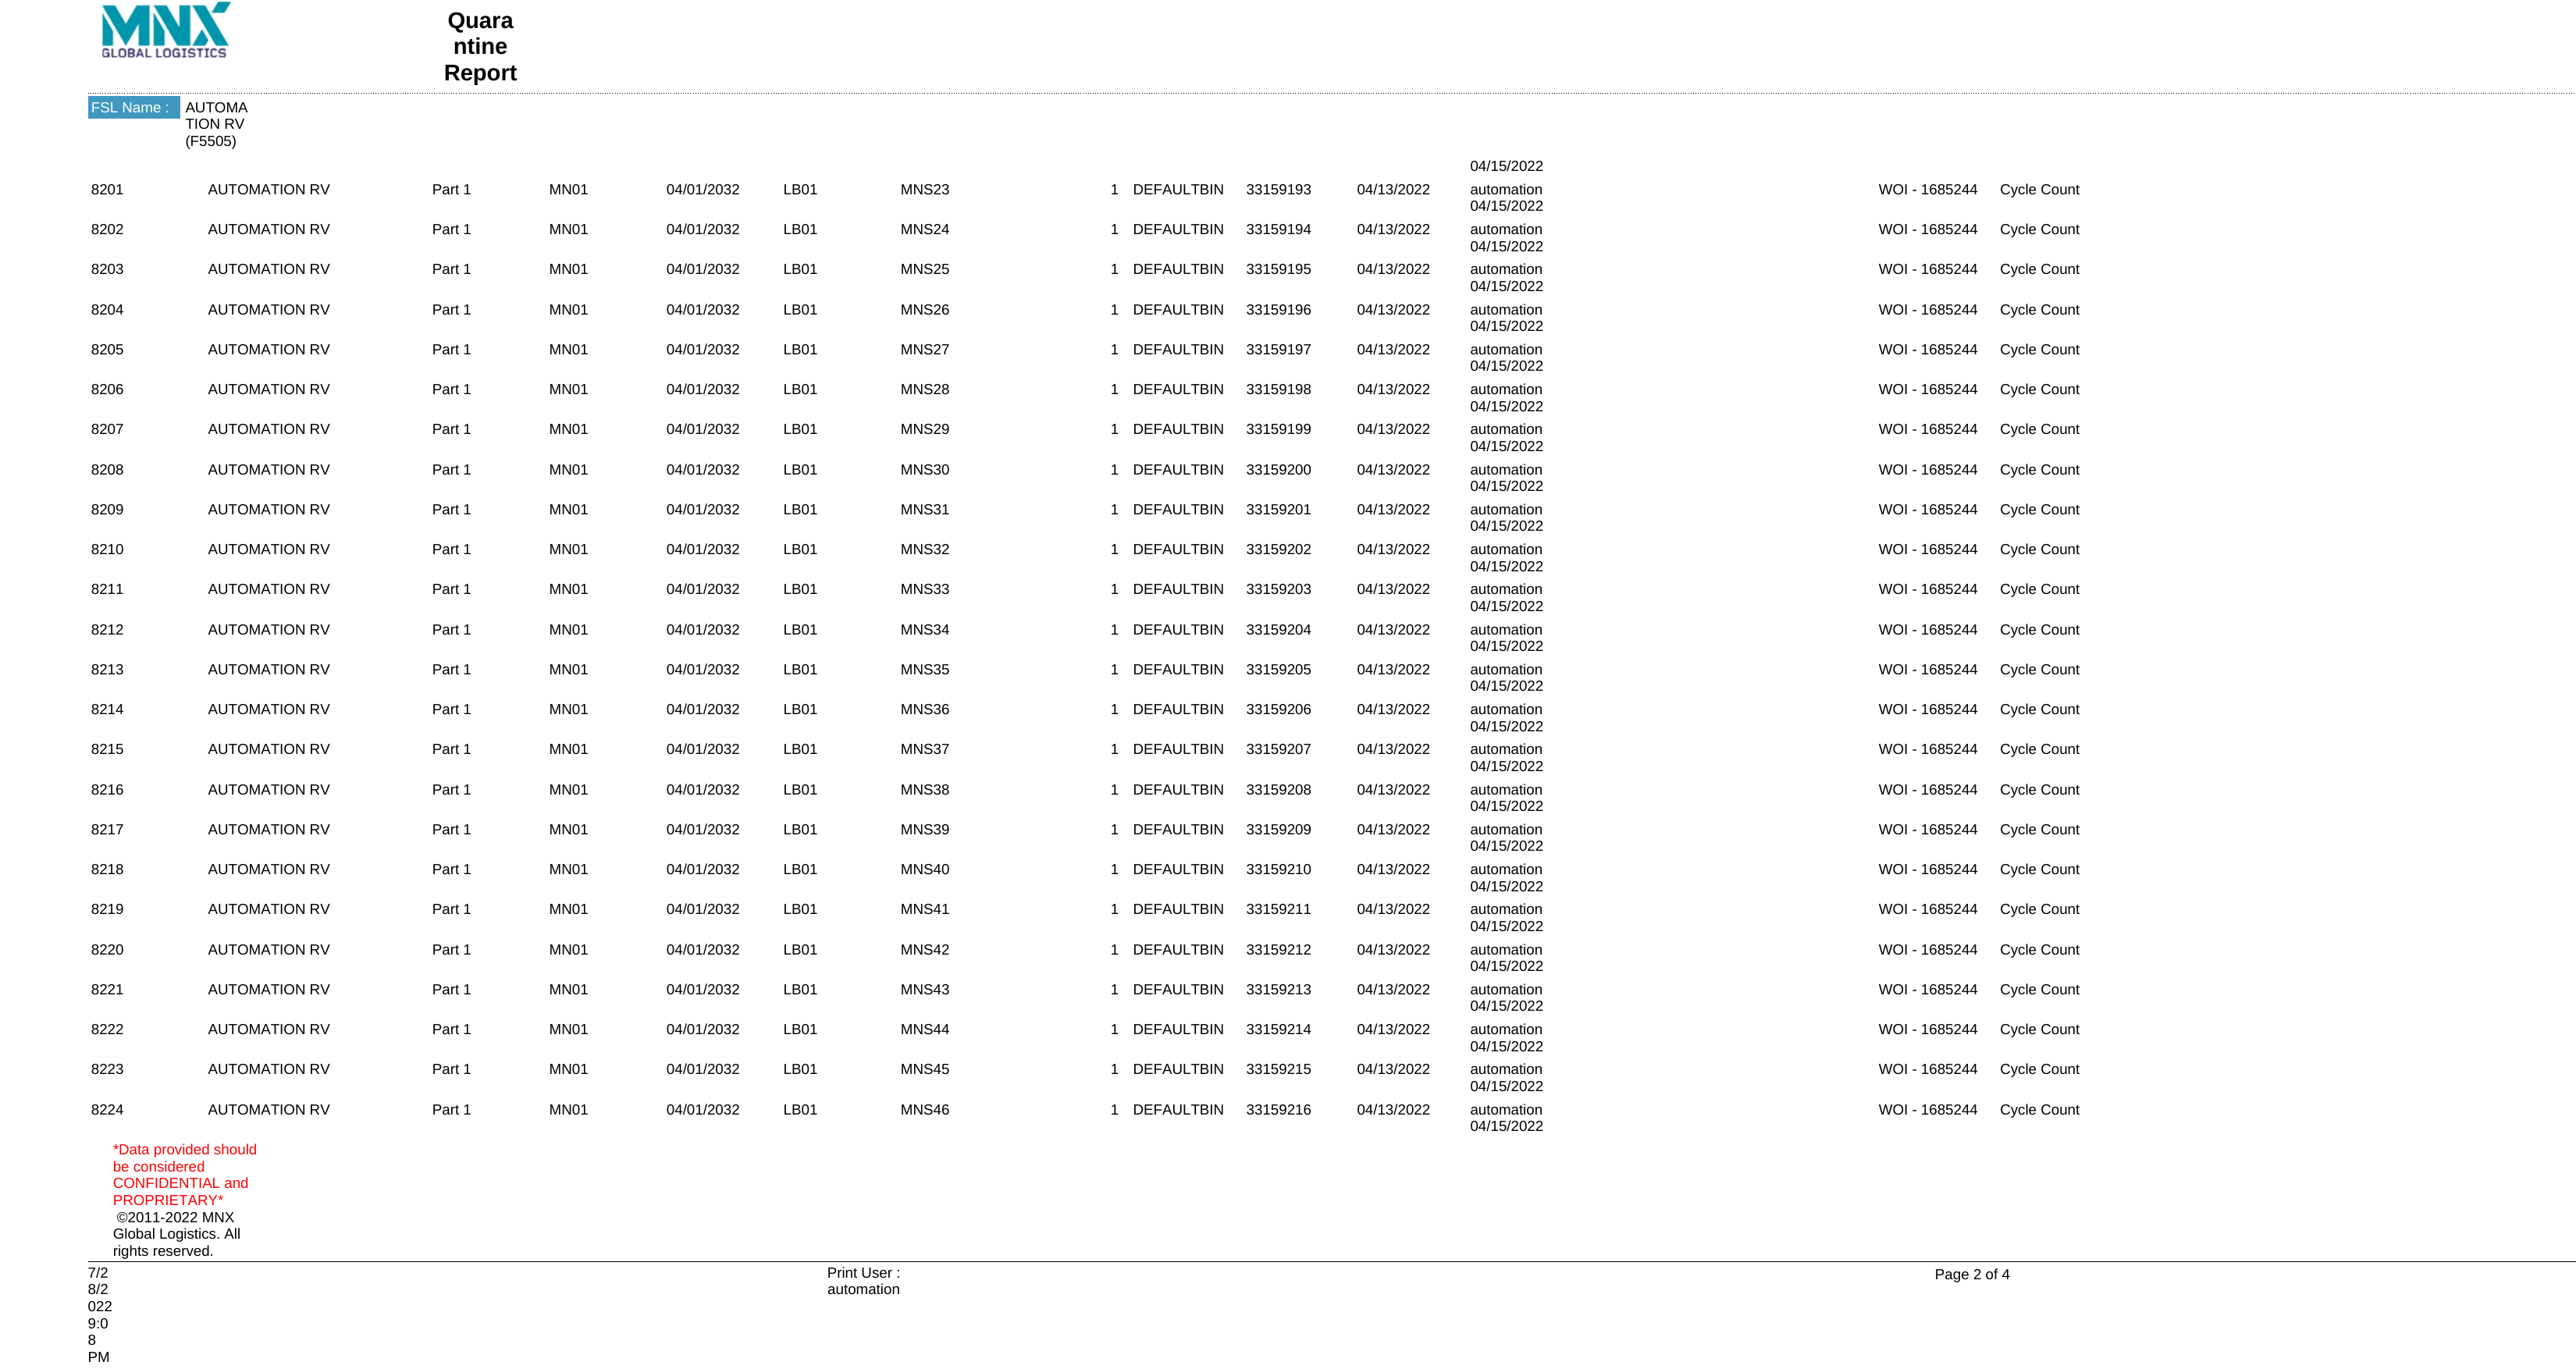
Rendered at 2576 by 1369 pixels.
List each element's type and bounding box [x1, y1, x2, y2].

picture [102, 2, 234, 59]
table_cell [88, 155, 2576, 1138]
